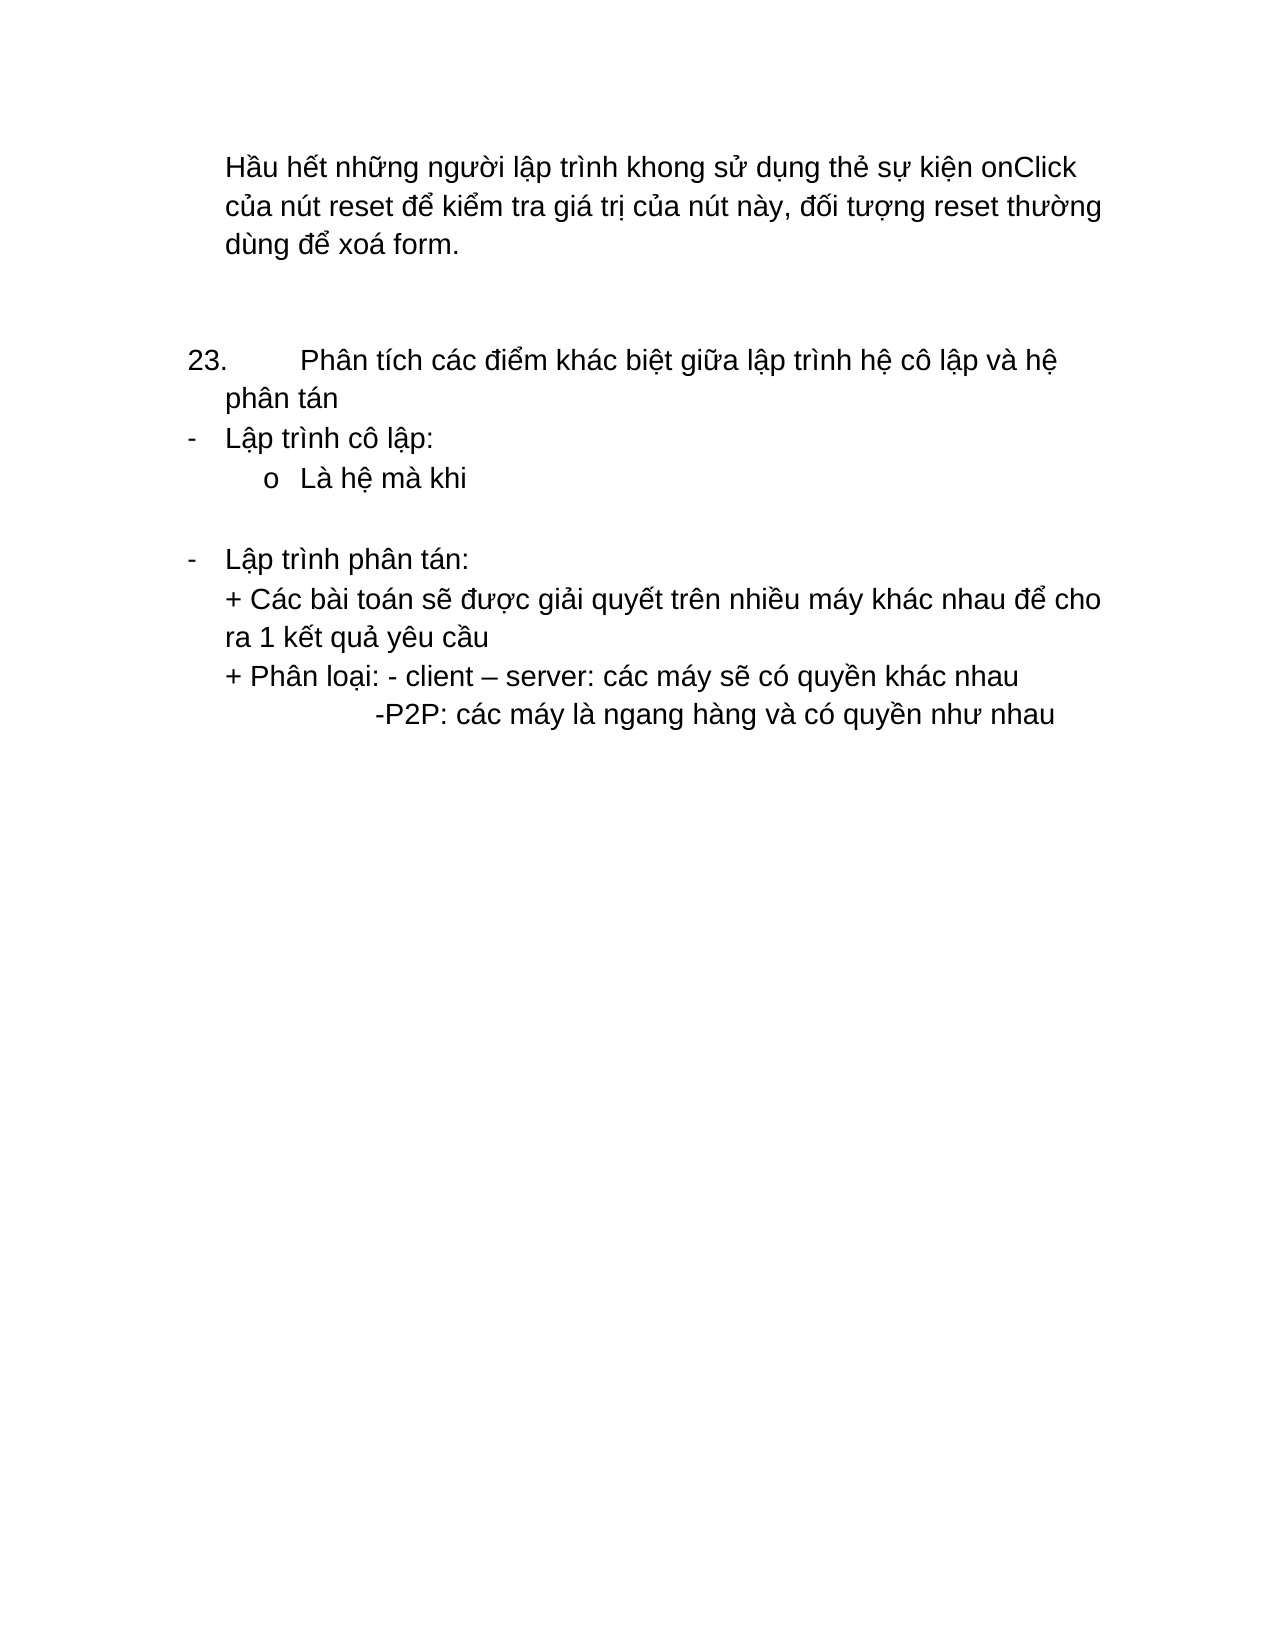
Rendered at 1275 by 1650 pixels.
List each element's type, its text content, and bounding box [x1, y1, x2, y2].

list -P2P: các máy là ngang hàng và có quyền như nhau [225, 697, 1125, 731]
list Lập trình cô lập: [187, 420, 1125, 455]
text Hầu hết những người lập trình khong sử dụng thẻ sự kiện onClick của nút reset để kiểm tra giá trị của nút này, đối tượng reset thường dùng để xoá form. [225, 150, 1125, 261]
list + Phân loại: - client – server: các máy sẽ có quyền khác nhau [225, 659, 1125, 692]
list Lập trình phân tán: [187, 541, 1125, 576]
list + Các bài toán sẽ được giải quyết trên nhiều máy khác nhau để cho ra 1 kết quả yêu cầu [225, 582, 1125, 654]
list Phân tích các điểm khác biệt giữa lập trình hệ cô lập và hệ phân tán [187, 343, 1125, 415]
list Là hệ mà khi [262, 461, 1125, 497]
